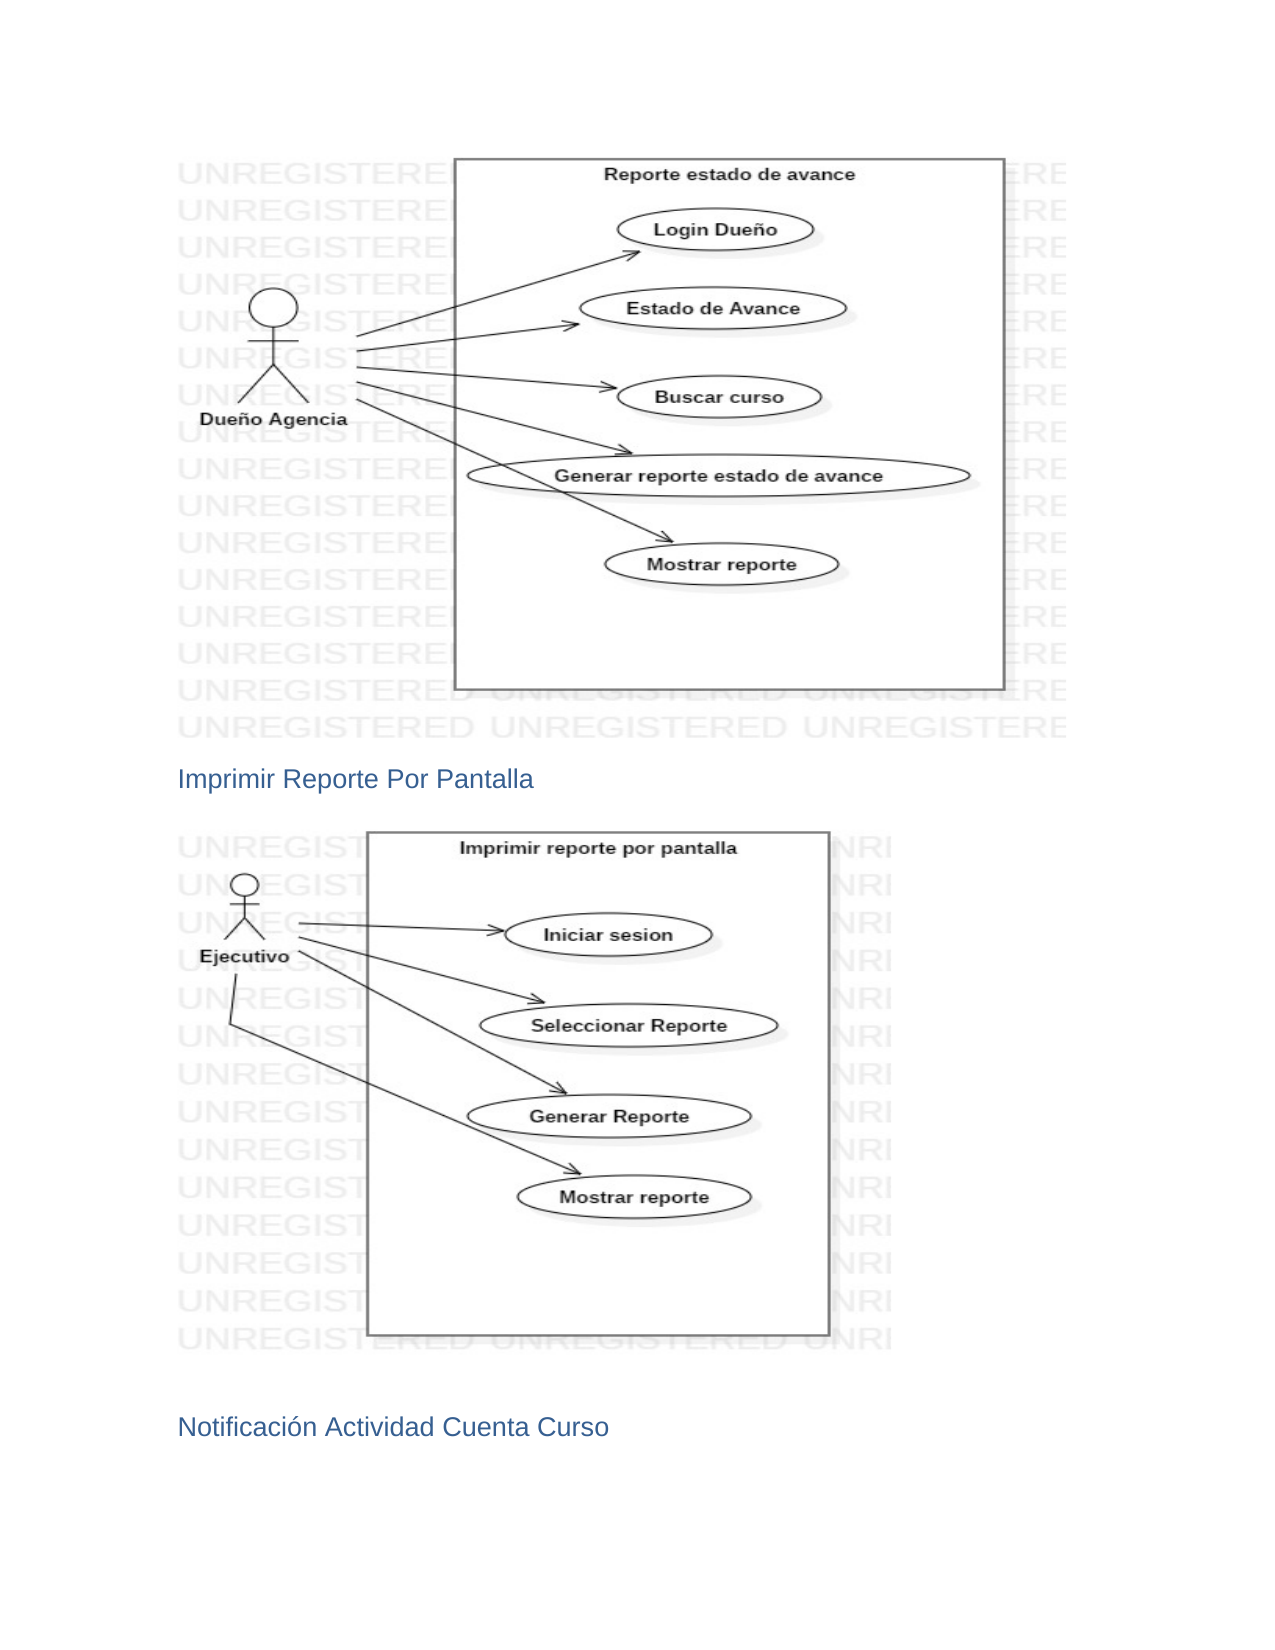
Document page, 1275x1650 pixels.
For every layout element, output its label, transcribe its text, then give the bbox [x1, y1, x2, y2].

picture [177, 820, 892, 1386]
text Imprimir Reporte Por Pantalla [177, 763, 1098, 794]
text Notificación Actividad Cuenta Curso [177, 1411, 1098, 1442]
picture [177, 147, 1067, 739]
